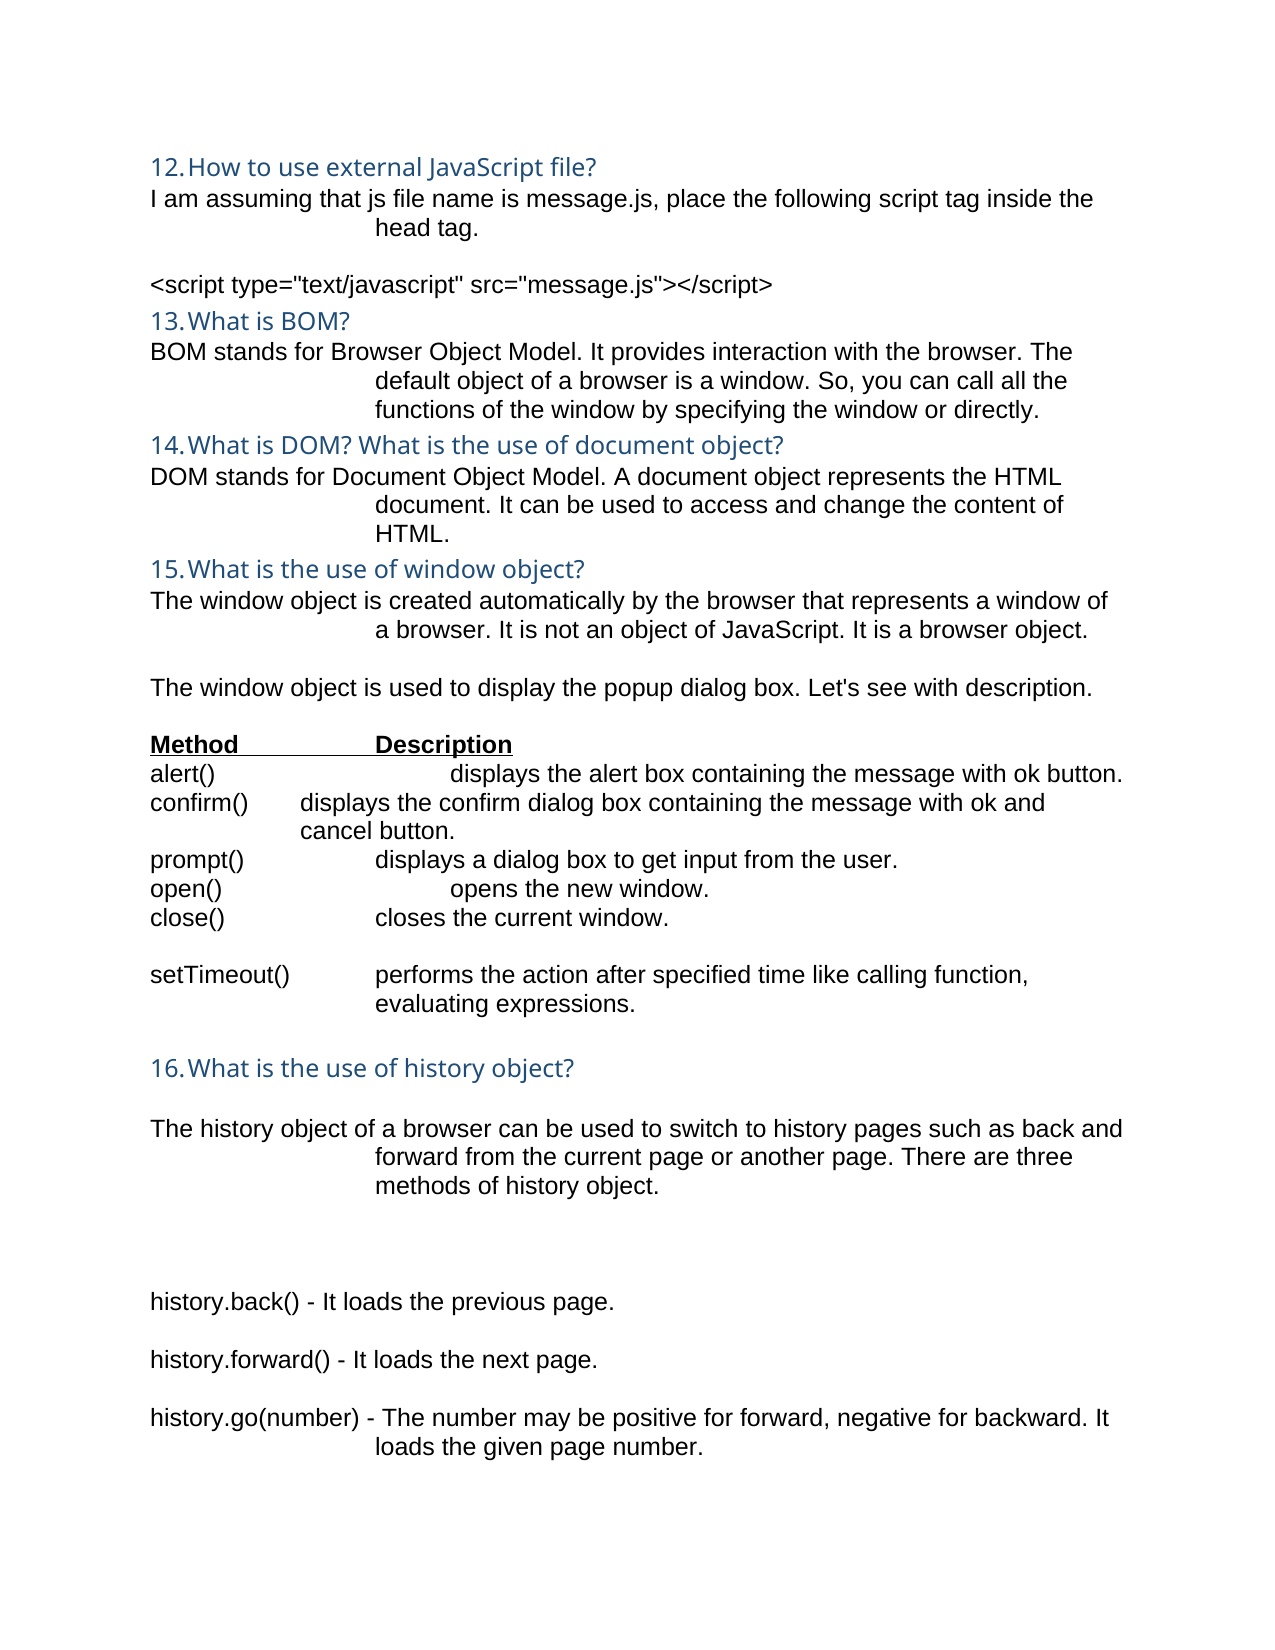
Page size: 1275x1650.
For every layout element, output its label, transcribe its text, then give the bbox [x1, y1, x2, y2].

text Method Description [150, 730, 1125, 759]
text I am assuming that js file name is message.js, place the following script tag inside the head tag. [150, 184, 1125, 242]
text close() closes the current window. [150, 902, 1125, 931]
subtitle What is BOM? [150, 303, 1125, 337]
text open() opens the new window. [150, 874, 1125, 902]
text history.back() - It loads the previous page. [150, 1287, 1125, 1316]
subtitle What is the use of history object? [150, 1050, 1125, 1084]
subtitle What is the use of window object? [150, 552, 1125, 586]
text history.go(number) - The number may be positive for forward, negative for backward. It loads the given page number. [150, 1403, 1125, 1460]
subtitle What is DOM? What is the use of document object? [150, 428, 1125, 462]
text history.forward() - It loads the next page. [150, 1345, 1125, 1374]
text BOM stands for Browser Object Model. It provides interaction with the browser. The default object of a browser is a window. So, you can call all the functions of the window by specifying the window or directly. [150, 337, 1125, 423]
text prompt() displays a dialog box to get input from the user. [150, 845, 1125, 874]
text confirm() displays the confirm dialog box containing the message with ok and cancel button. [150, 787, 1125, 845]
subtitle How to use external JavaScript file? [150, 150, 1125, 184]
text The window object is created automatically by the browser that represents a window of a browser. It is not an object of JavaScript. It is a browser object. [150, 586, 1125, 644]
text setTimeout() performs the action after specified time like calling function, evaluating expressions. [150, 960, 1125, 1017]
text The history object of a browser can be used to switch to history pages such as back and forward from the current page or another page. There are three methods of history object. [150, 1114, 1125, 1200]
text <script type="text/javascript" src="message.js"></script> [150, 270, 1125, 299]
text DOM stands for Document Object Model. A document object represents the HTML document. It can be used to access and change the content of HTML. [150, 462, 1125, 548]
text alert() displays the alert box containing the message with ok button. [150, 759, 1125, 787]
text The window object is used to display the popup dialog box. Let's see with description. [150, 672, 1125, 701]
